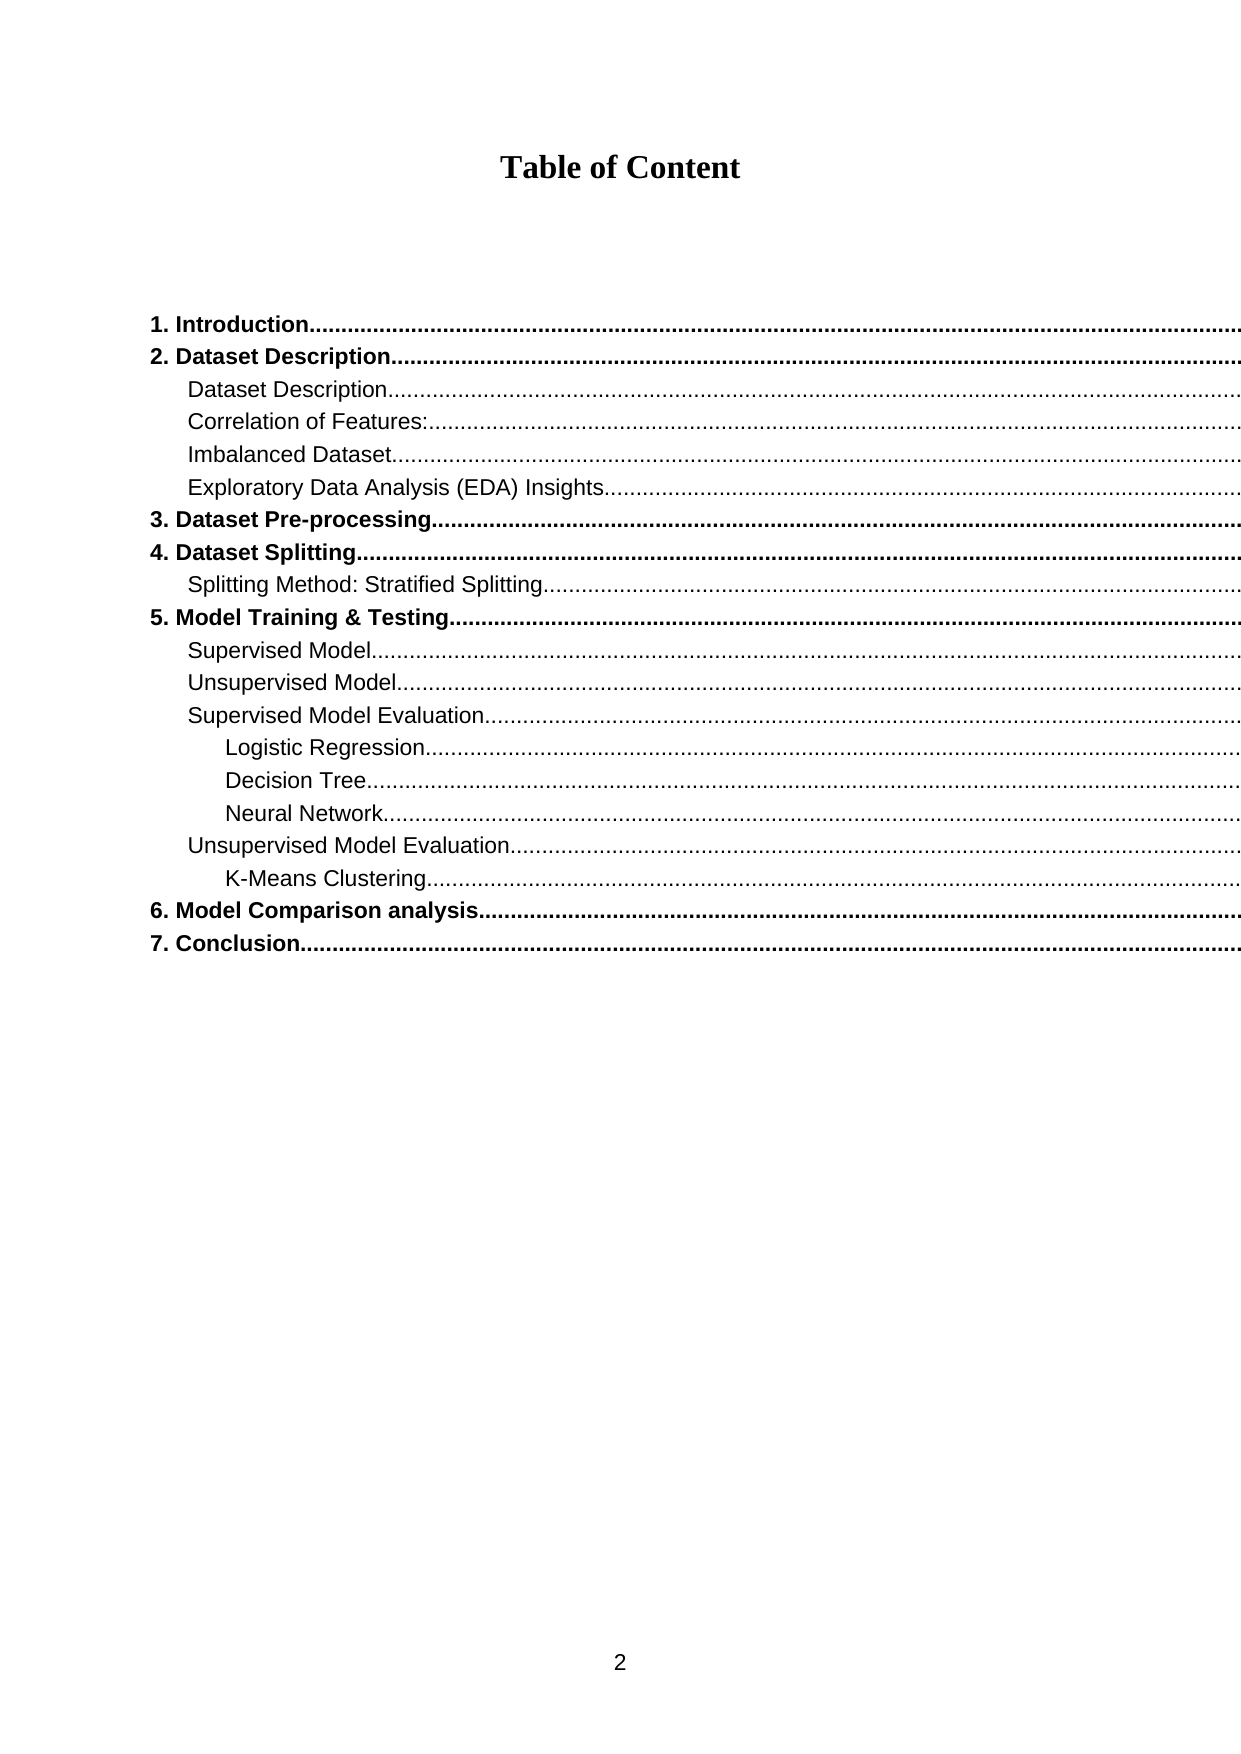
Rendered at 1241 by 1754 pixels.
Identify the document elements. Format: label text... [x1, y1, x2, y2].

text Table of Content [150, 148, 1090, 186]
